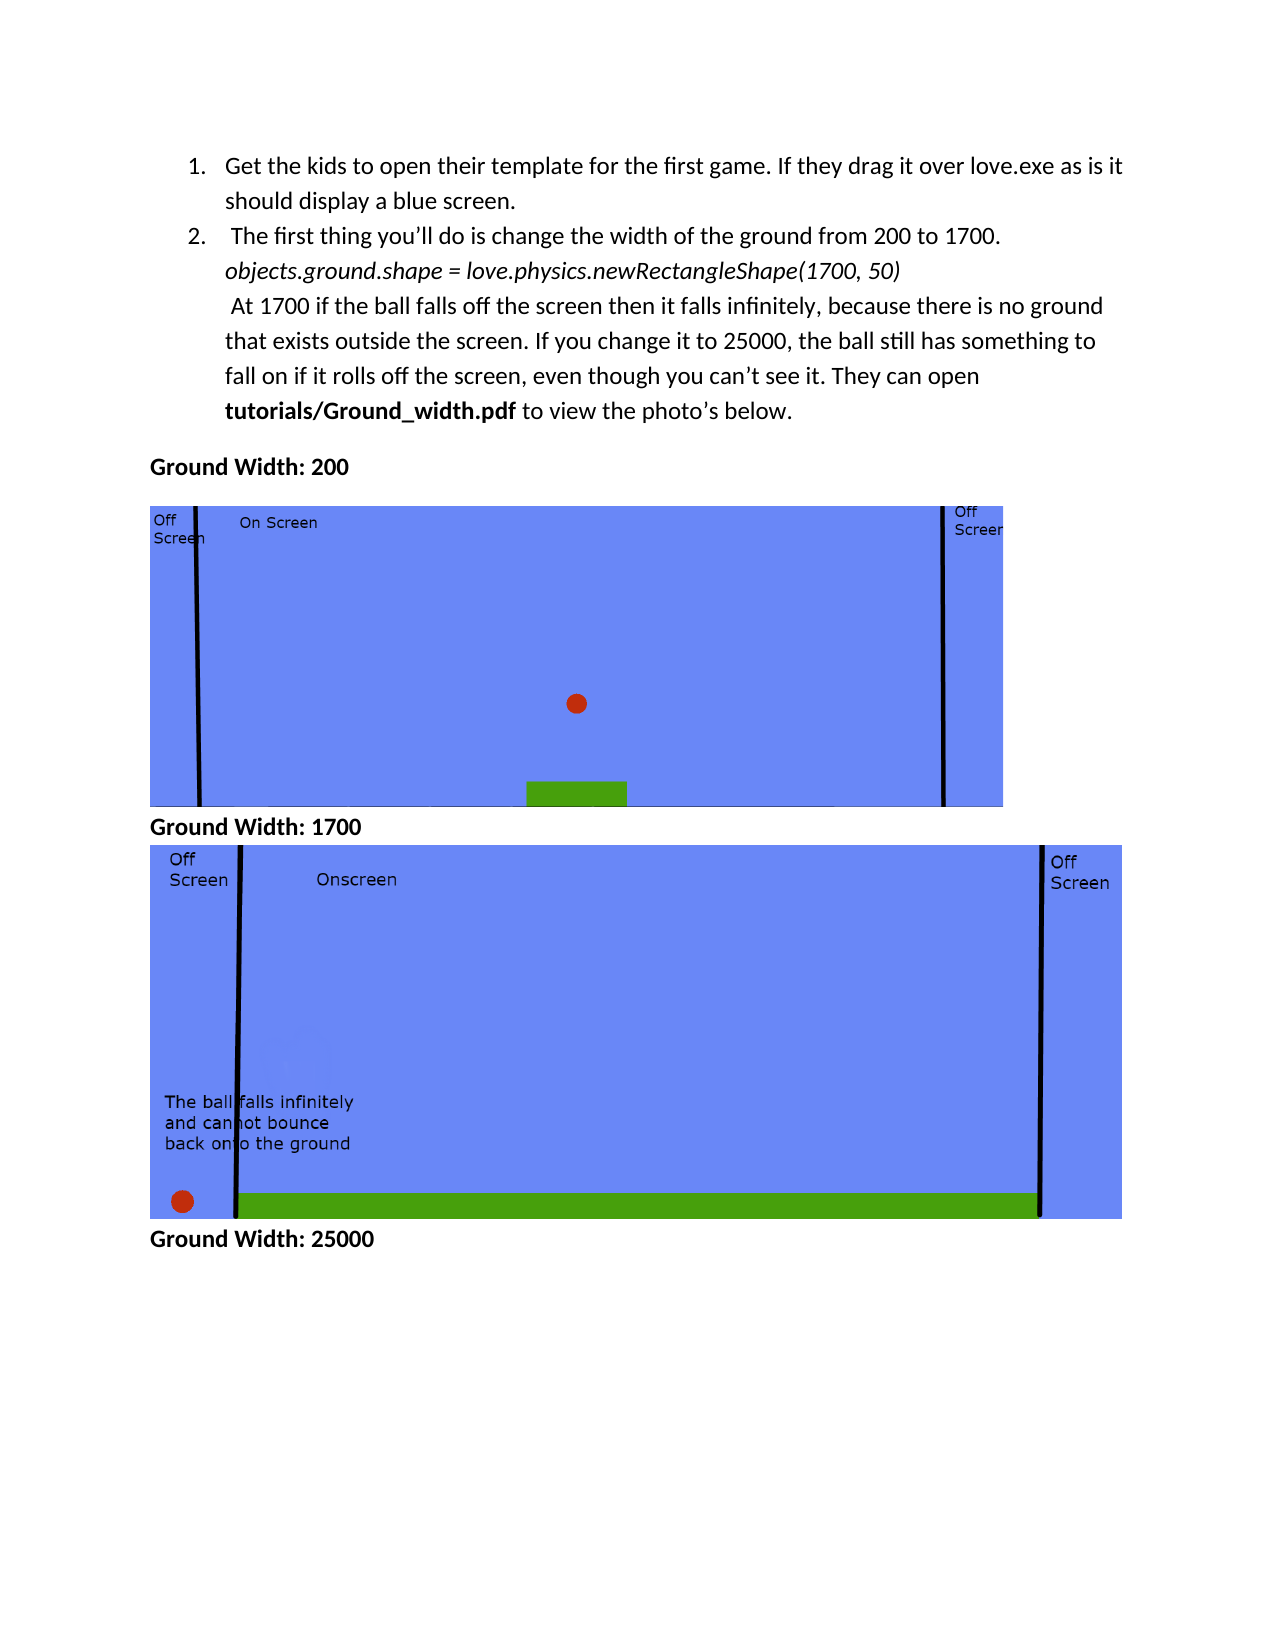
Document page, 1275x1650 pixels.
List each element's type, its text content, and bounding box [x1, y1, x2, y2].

list At 1700 if the ball falls off the screen then it falls infinitely, because there is no ground that exists outside the screen. If you change it to 25000, the ball still has something to fall on if it rolls off the screen, even though you can’t see it. They can open tutorials/Ground_width.pdf to view the photo’s below. [225, 290, 1125, 426]
text Ground Width: 1700 [150, 811, 1125, 841]
text Ground Width: 25000 [150, 1223, 1125, 1254]
list The first thing you’ll do is change the width of the ground from 200 to 1700. objects.ground.shape = love.physics.newRectangleShape(1700, 50) [187, 220, 1125, 286]
picture [150, 845, 1122, 1219]
list Get the kids to open their template for the first game. If they drag it over love.exe as is it should display a blue screen. [187, 150, 1125, 216]
text Ground Width: 200 [150, 451, 1125, 481]
picture [150, 506, 1004, 807]
